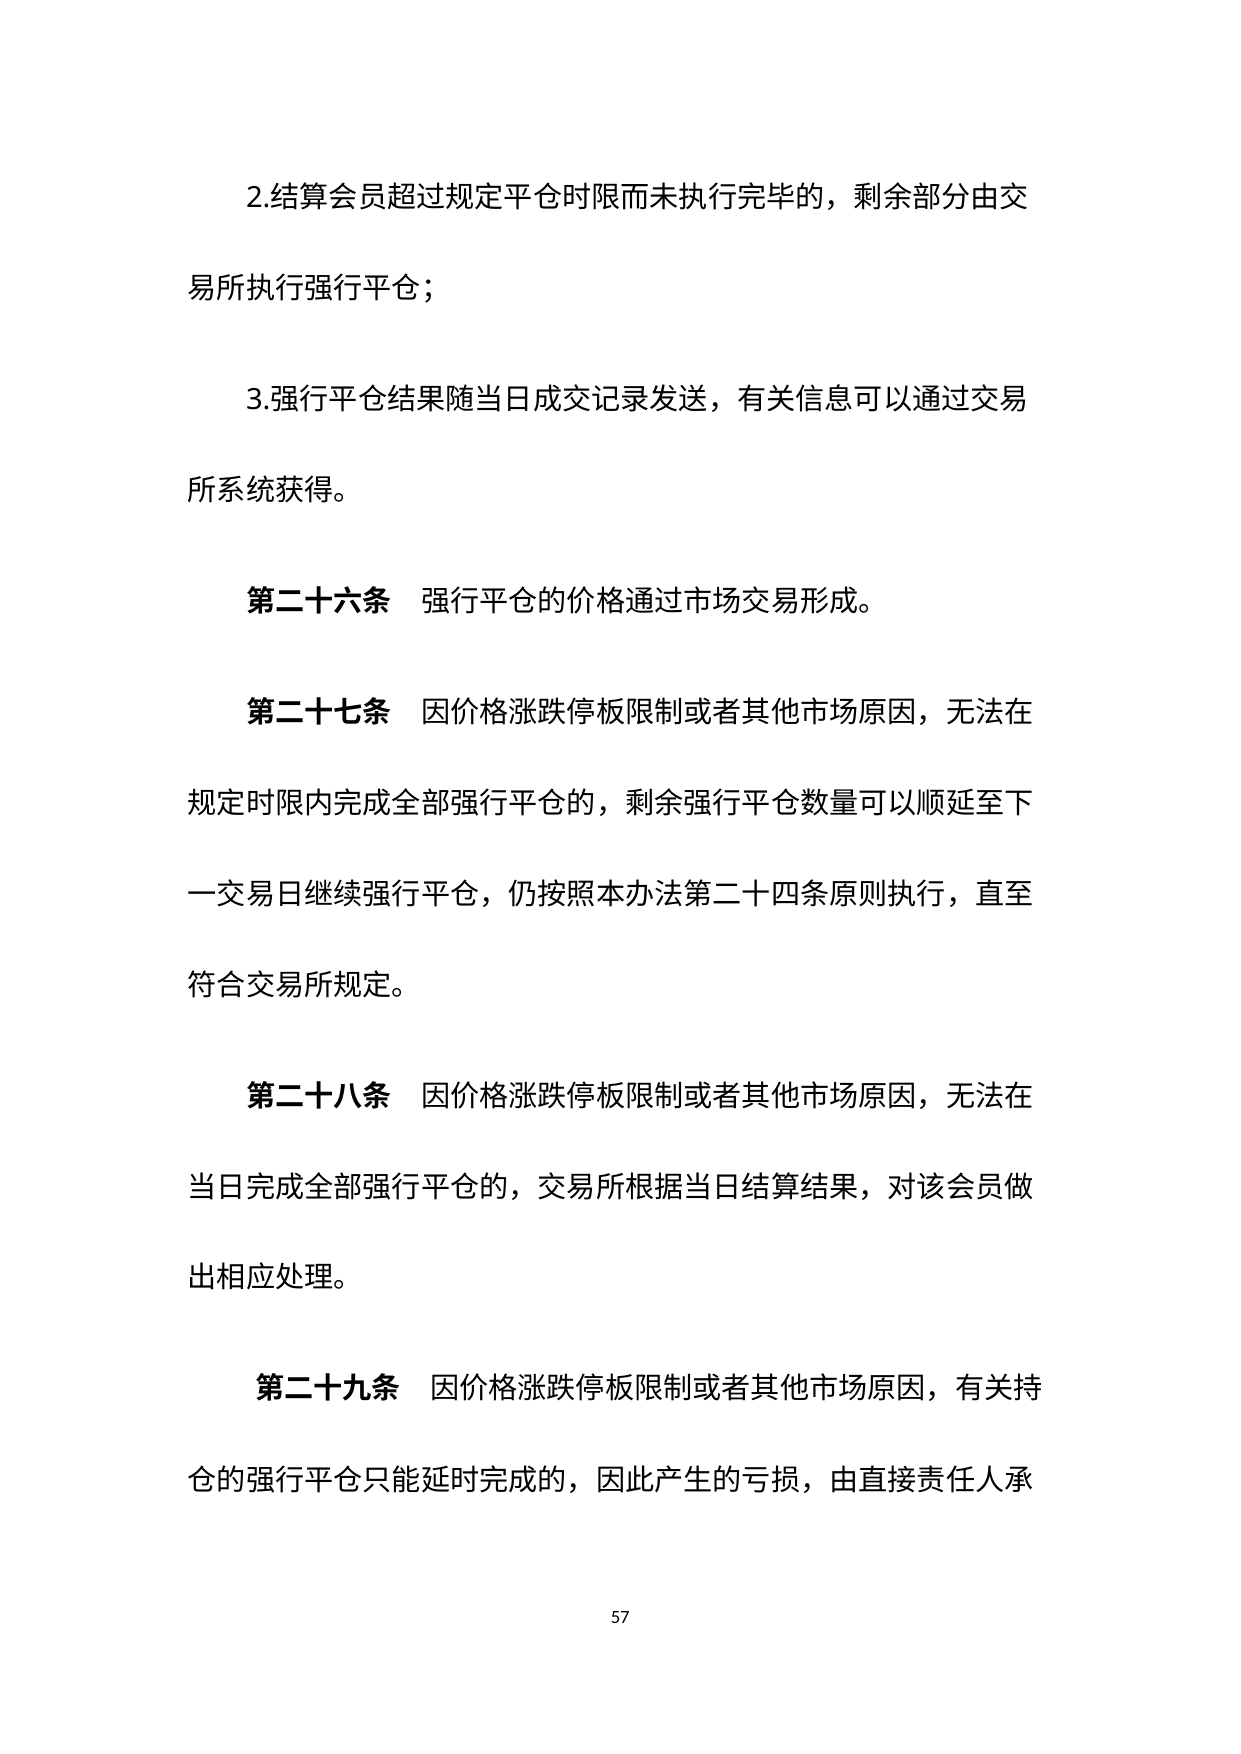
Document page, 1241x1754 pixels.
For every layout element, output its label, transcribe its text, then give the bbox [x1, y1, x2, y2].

text 第二十六条 强行平仓的价格通过市场交易形成。 [187, 566, 1053, 631]
text 第二十七条 因价格涨跌停板限制或者其他市场原因，无法在规定时限内完成全部强行平仓的，剩余强行平仓数量可以顺延至下一交易日继续强行平仓，仍按照本办法第二十四条原则执行，直至符合交易所规定。 [187, 677, 1053, 1015]
text 第二十八条 因价格涨跌停板限制或者其他市场原因，无法在当日完成全部强行平仓的，交易所根据当日结算结果，对该会员做出相应处理。 [187, 1061, 1053, 1308]
text 3.强行平仓结果随当日成交记录发送，有关信息可以通过交易所系统获得。 [187, 364, 1053, 520]
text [187, 1354, 1053, 1510]
text 2.结算会员超过规定平仓时限而未执行完毕的，剩余部分由交易所执行强行平仓； [187, 162, 1053, 318]
